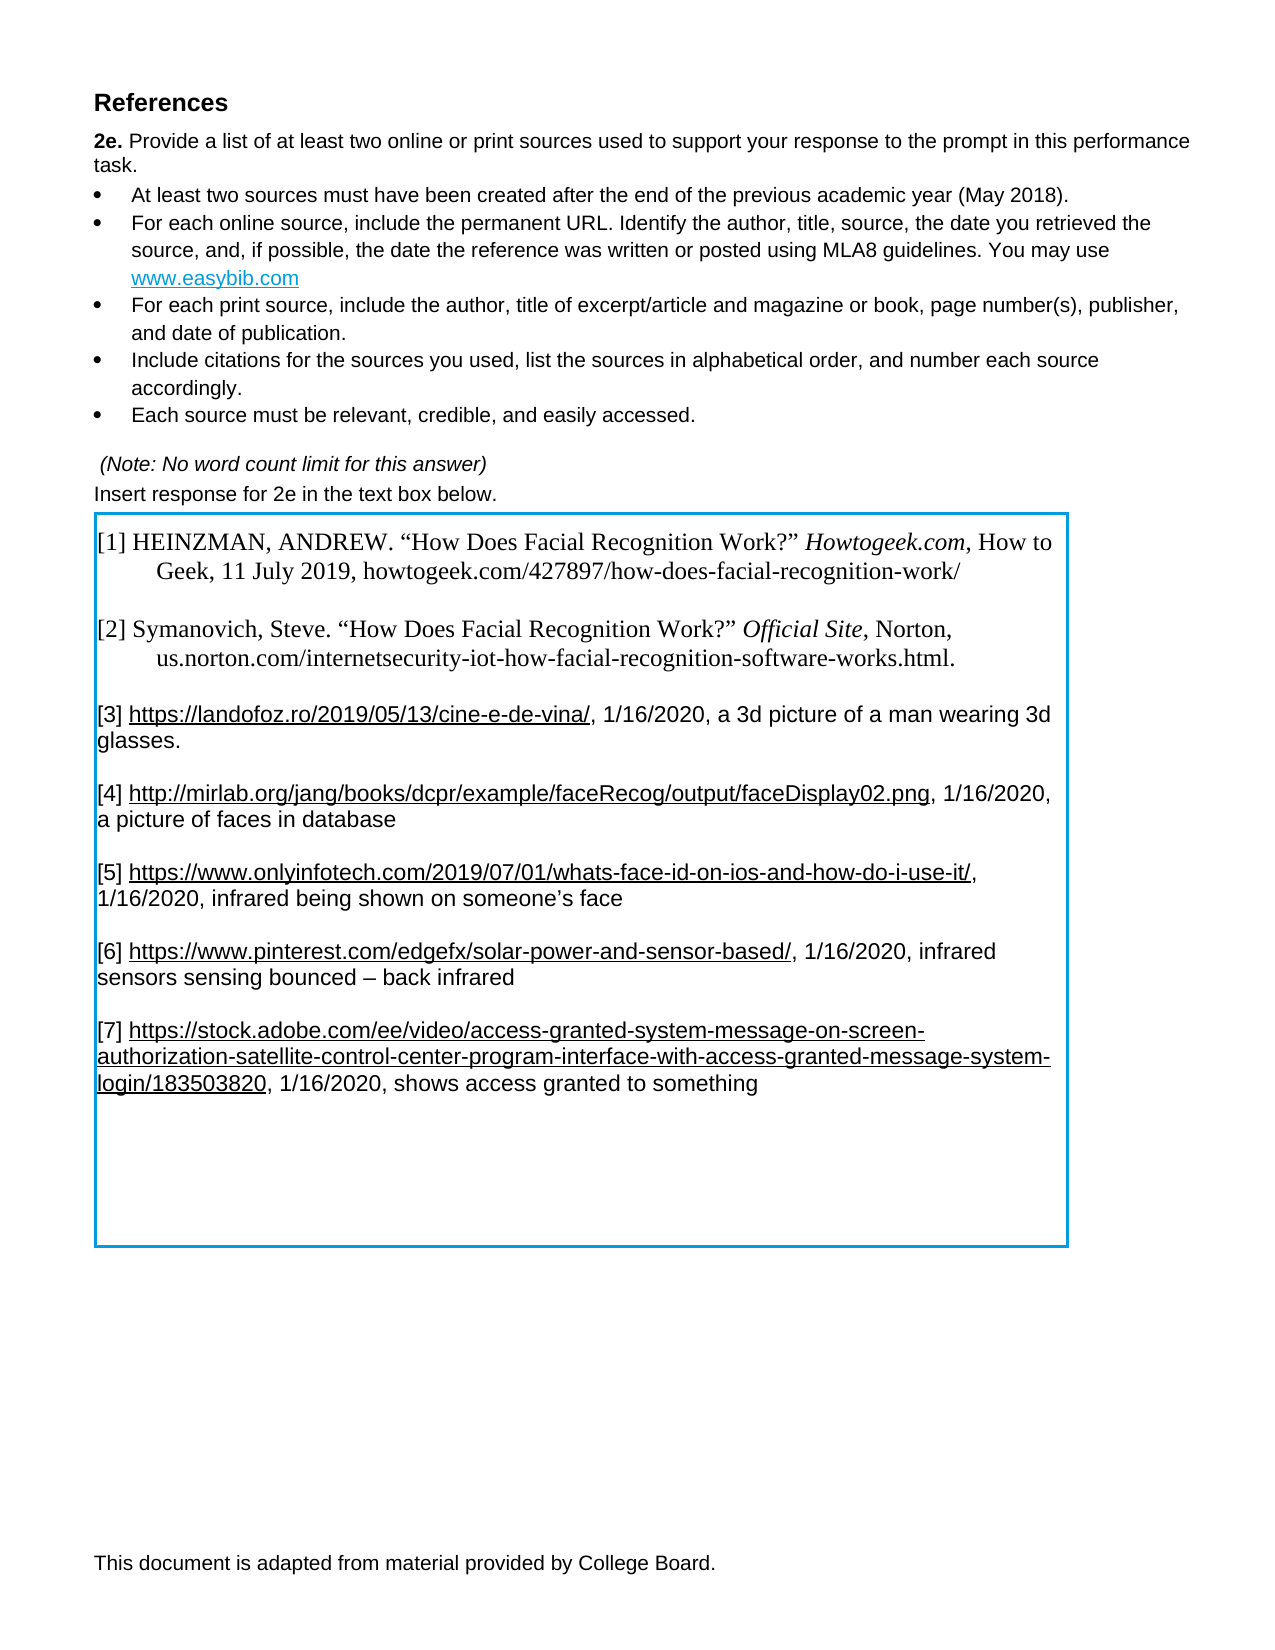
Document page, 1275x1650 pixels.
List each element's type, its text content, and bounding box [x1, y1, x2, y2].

text Insert response for 2e in the text box below. [94, 482, 1209, 506]
text 2e. Provide a list of at least two online or print sources used to support your response to the prompt in this performance task. [94, 129, 1209, 177]
table_header [1] HEINZMAN, ANDREW. “How Does Facial Recognition Work?” Howtogeek.com, How to Geek, 11 July 2019, howtogeek.com/427897/how-does-facial-recognition-work/ [2] Symanovich, Steve. “How Does Facial Recognition Work?” Official Site, Norton, us.norton.com/internetsecurity-iot-how-facial-recognition-software-works.html. [3] https://landofoz.ro/2019/05/13/cine-e-de-vina/, 1/16/2020, a 3d picture of a man wearing 3d glasses. [4] http://mirlab.org/jang/books/dcpr/example/faceRecog/output/faceDisplay02.png, 1/16/2020, a picture of faces in database [5] https://www.onlyinfotech.com/2019/07/01/whats-face-id-on-ios-and-how-do-i-use-it/, 1/16/2020, infrared being shown on someone’s face [6] https://www.pinterest.com/edgefx/solar-power-and-sensor-based/, 1/16/2020, infrared sensors sensing bounced – back infrared [7] https://stock.adobe.com/ee/video/access-granted-system-message-on-screen-authorization-satellite-control-center-program-interface-with-access-granted-message-system-login/183503820, 1/16/2020, shows access granted to something [97, 515, 1066, 1245]
list Include citations for the sources you used, list the sources in alphabetical order, and number each source accordingly. [94, 348, 1209, 400]
list For each online source, include the permanent URL. Identify the author, title, source, the date you retrieved the source, and, if possible, the date the reference was written or posted using MLA8 guidelines. You may use www.easybib.com [94, 211, 1209, 289]
subtitle References [94, 87, 1209, 116]
text (Note: No word count limit for this answer) [94, 452, 1209, 476]
list For each print source, include the author, title of excerpt/article and magazine or book, page number(s), publisher, and date of publication. [94, 293, 1209, 345]
list Each source must be relevant, credible, and easily accessed. [94, 403, 1209, 427]
list At least two sources must have been created after the end of the previous academic year (May 2018). [94, 183, 1209, 207]
